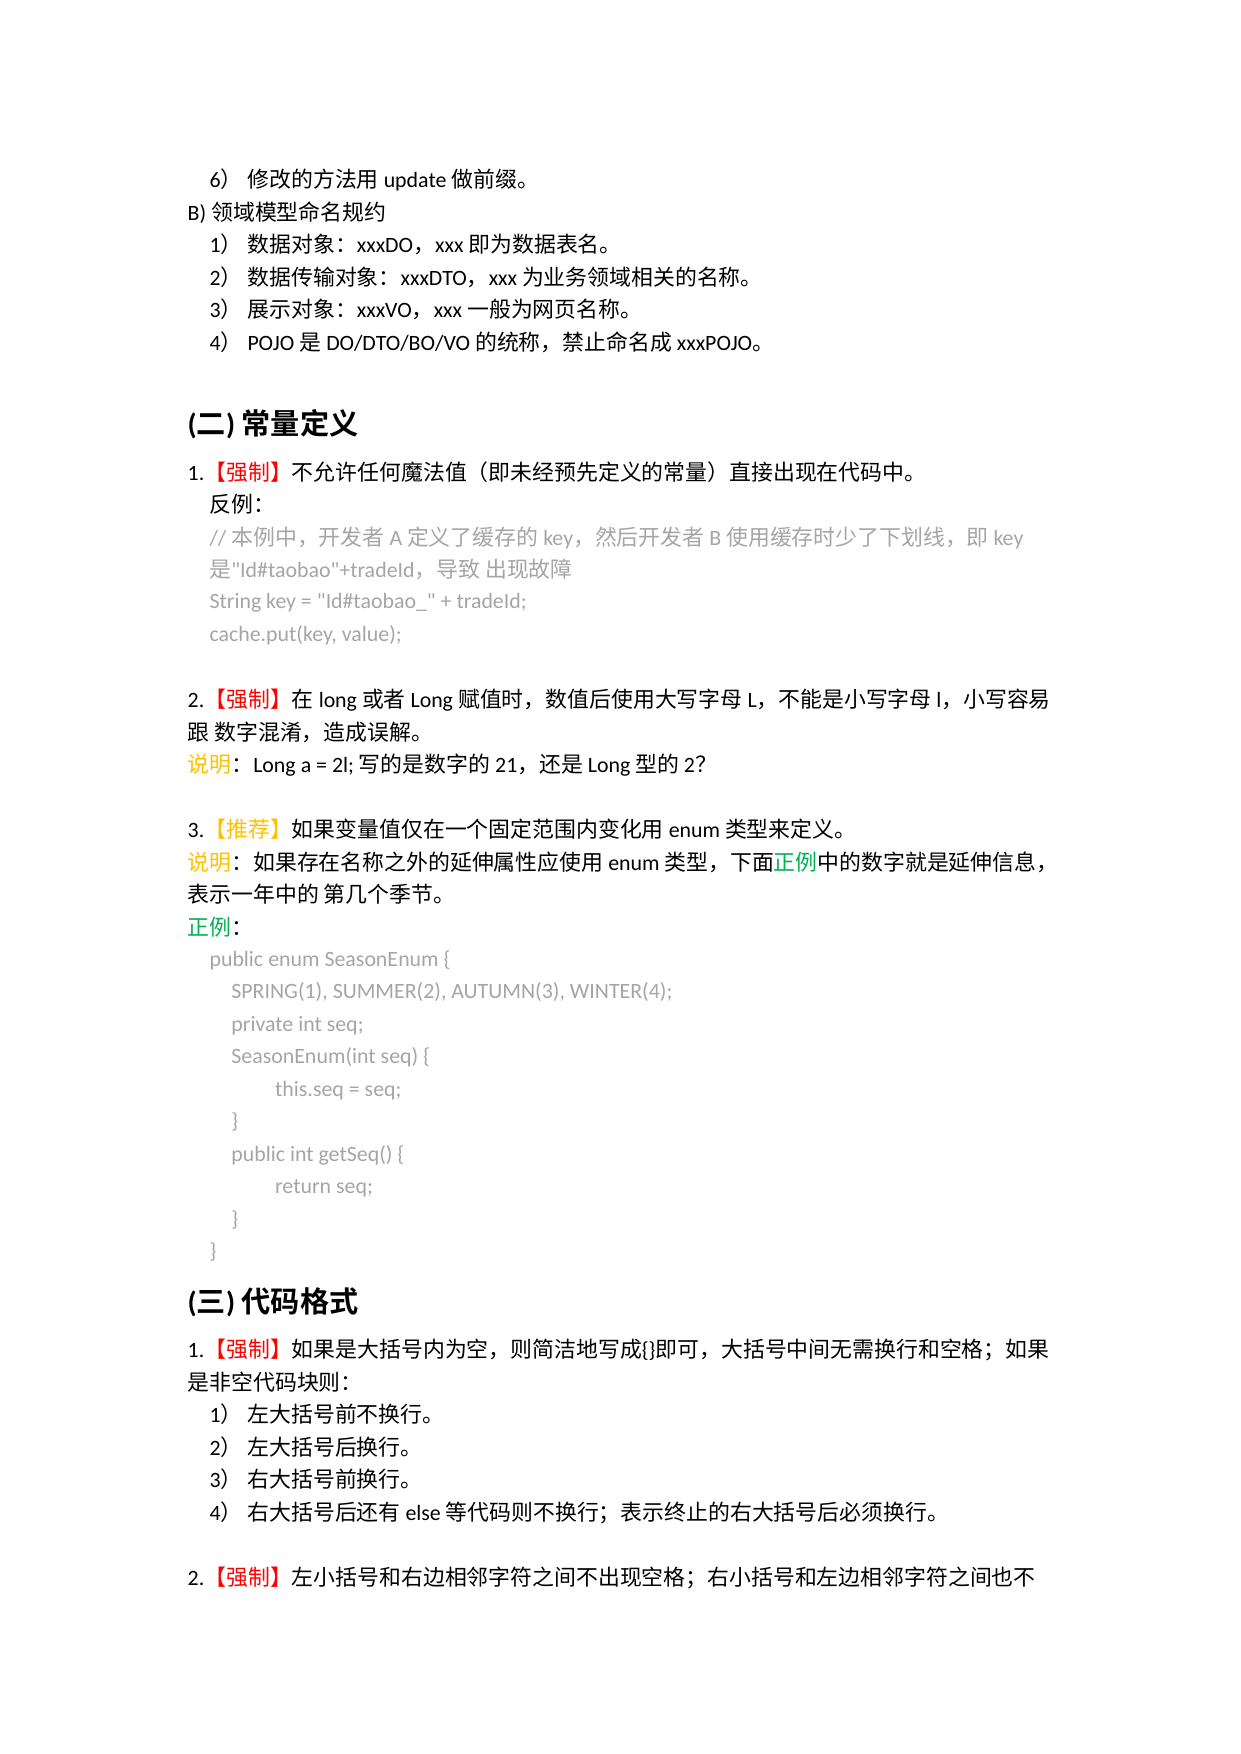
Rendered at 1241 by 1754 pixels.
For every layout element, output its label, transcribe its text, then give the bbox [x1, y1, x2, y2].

text public enum SeasonEnum { [187, 942, 1053, 974]
text 3） 展示对象：xxxVO，xxx 一般为网页名称。 [187, 292, 1053, 324]
text SPRING(1), SUMMER(2), AUTUMN(3), WINTER(4); [187, 974, 1053, 1007]
text 正例： [187, 909, 1053, 942]
text 2） 左大括号后换行。 [209, 1429, 1053, 1462]
text 反例： [187, 487, 1053, 519]
text cache.put(key, value); [209, 617, 1053, 649]
text 1.【强制】不允许任何魔法值（即未经预先定义的常量）直接出现在代码中。 [187, 454, 1053, 487]
text 3.【推荐】如果变量值仅在一个固定范围内变化用 enum 类型来定义。 [187, 812, 1053, 844]
text } [187, 1234, 1053, 1267]
text 1） 数据对象：xxxDO，xxx 即为数据表名。 [187, 227, 1053, 259]
text this.seq = seq; [231, 1072, 1053, 1104]
text // 本例中，开发者 A 定义了缓存的 key，然后开发者 B 使用缓存时少了下划线，即 key 是"Id#taobao"+tradeId，导致 出现故障 [209, 519, 1053, 584]
text SeasonEnum(int seq) { [187, 1039, 1053, 1072]
text (三) 代码格式 [187, 1267, 1053, 1332]
text 4） POJO 是 DO/DTO/BO/VO 的统称，禁止命名成 xxxPOJO。 [187, 324, 1053, 357]
text 说明：Long a = 2l; 写的是数字的 21，还是 Long 型的 2？ [187, 747, 1053, 779]
text return seq; [231, 1169, 1053, 1202]
text String key = "Id#taobao_" + tradeId; [209, 584, 1053, 617]
text 1） 左大括号前不换行。 [209, 1397, 1053, 1429]
text (二) 常量定义 [187, 389, 1053, 454]
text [187, 1559, 1053, 1592]
text 2.【强制】在 long 或者 Long 赋值时，数值后使用大写字母 L，不能是小写字母 l，小写容易跟 数字混淆，造成误解。 [187, 682, 1053, 747]
text 1.【强制】如果是大括号内为空，则简洁地写成{}即可，大括号中间无需换行和空格；如果是非空代码块则： [187, 1332, 1053, 1397]
text 6） 修改的方法用 update 做前缀。 [187, 162, 1053, 194]
text 说明：如果存在名称之外的延伸属性应使用 enum 类型，下面正例中的数字就是延伸信息，表示一年中的 第几个季节。 [187, 844, 1053, 909]
text public int getSeq() { [187, 1137, 1053, 1169]
text } [187, 1104, 1053, 1137]
text 3） 右大括号前换行。 [209, 1462, 1053, 1494]
text B) 领域模型命名规约 [187, 194, 1053, 227]
text } [187, 1202, 1053, 1234]
text private int seq; [187, 1007, 1053, 1039]
text 4） 右大括号后还有 else 等代码则不换行；表示终止的右大括号后必须换行。 [209, 1494, 1053, 1527]
text 2） 数据传输对象：xxxDTO，xxx 为业务领域相关的名称。 [187, 259, 1053, 292]
